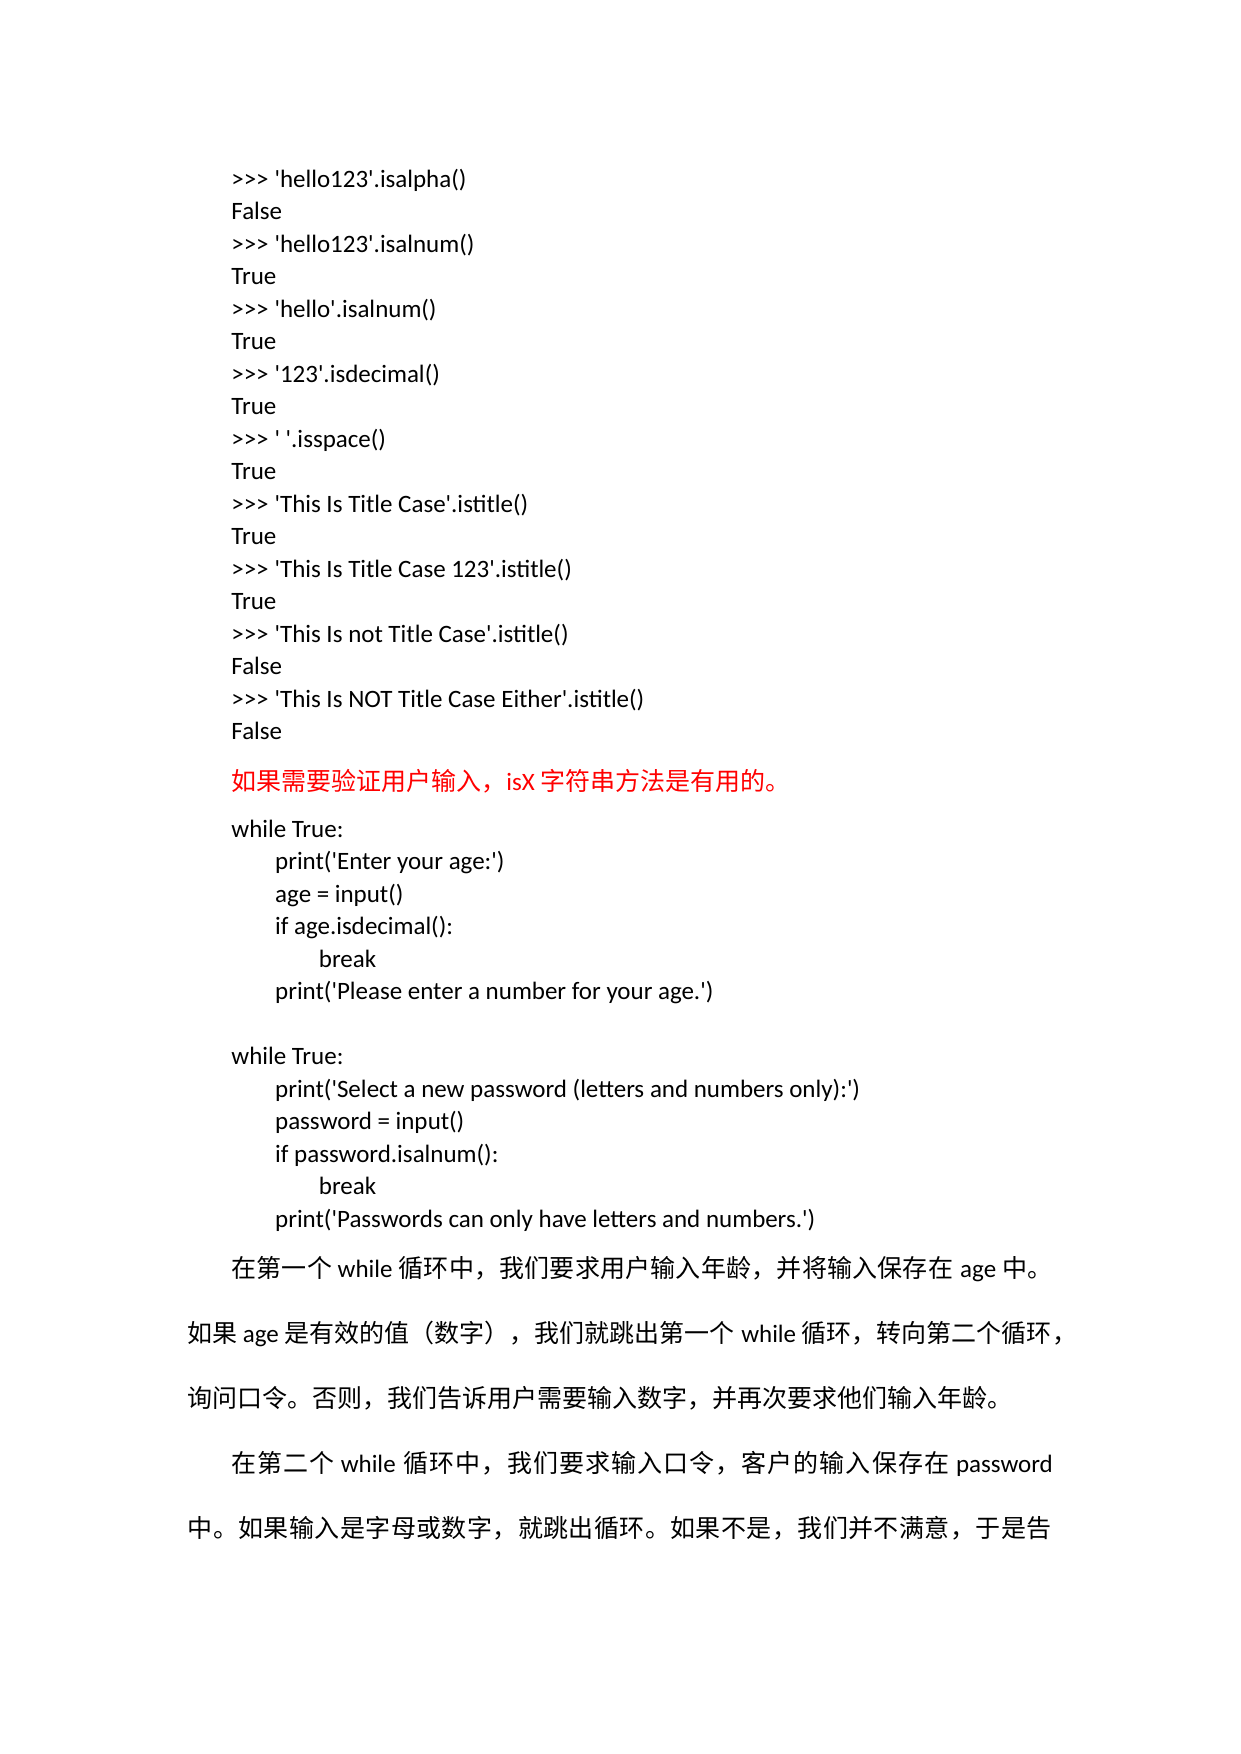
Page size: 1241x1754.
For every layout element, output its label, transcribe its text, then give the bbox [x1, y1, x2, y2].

text break [275, 942, 1053, 974]
text >>> 'hello'.isalnum() [187, 292, 1053, 324]
text >>> 'This Is Title Case'.istitle() [187, 487, 1053, 519]
text True [187, 324, 1053, 357]
text True [187, 454, 1053, 487]
text print('Please enter a number for your age.') [231, 974, 1053, 1007]
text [187, 1429, 1053, 1559]
text age = input() [231, 877, 1053, 909]
text False [187, 194, 1053, 227]
text >>> 'This Is not Title Case'.istitle() [187, 617, 1053, 649]
text True [187, 519, 1053, 552]
text >>> 'hello123'.isalnum() [187, 227, 1053, 259]
text 在第一个while 循环中，我们要求用户输入年龄，并将输入保存在age 中。如果age 是有效的值（数字），我们就跳出第一个while 循环，转向第二个循环，询问口令。否则，我们告诉用户需要输入数字，并再次要求他们输入年龄。 [187, 1234, 1053, 1429]
text print('Passwords can only have letters and numbers.') [231, 1202, 1053, 1234]
text while True: [231, 1039, 1053, 1072]
text True [187, 389, 1053, 422]
text True [187, 584, 1053, 617]
text if age.isdecimal(): [231, 909, 1053, 942]
text >>> '123'.isdecimal() [187, 357, 1053, 389]
text False [187, 649, 1053, 682]
text False [187, 714, 1053, 747]
text >>> ' '.isspace() [187, 422, 1053, 454]
text >>> 'hello123'.isalpha() [187, 162, 1053, 194]
text if password.isalnum(): [231, 1137, 1053, 1169]
text while True: [187, 812, 1053, 844]
text 如果需要验证用户输入，isX 字符串方法是有用的。 [187, 747, 1053, 812]
text True [187, 259, 1053, 292]
text password = input() [231, 1104, 1053, 1137]
text print('Select a new password (letters and numbers only):') [231, 1072, 1053, 1104]
text break [275, 1169, 1053, 1202]
text print('Enter your age:') [231, 844, 1053, 877]
text >>> 'This Is NOT Title Case Either'.istitle() [187, 682, 1053, 714]
text >>> 'This Is Title Case 123'.istitle() [187, 552, 1053, 584]
